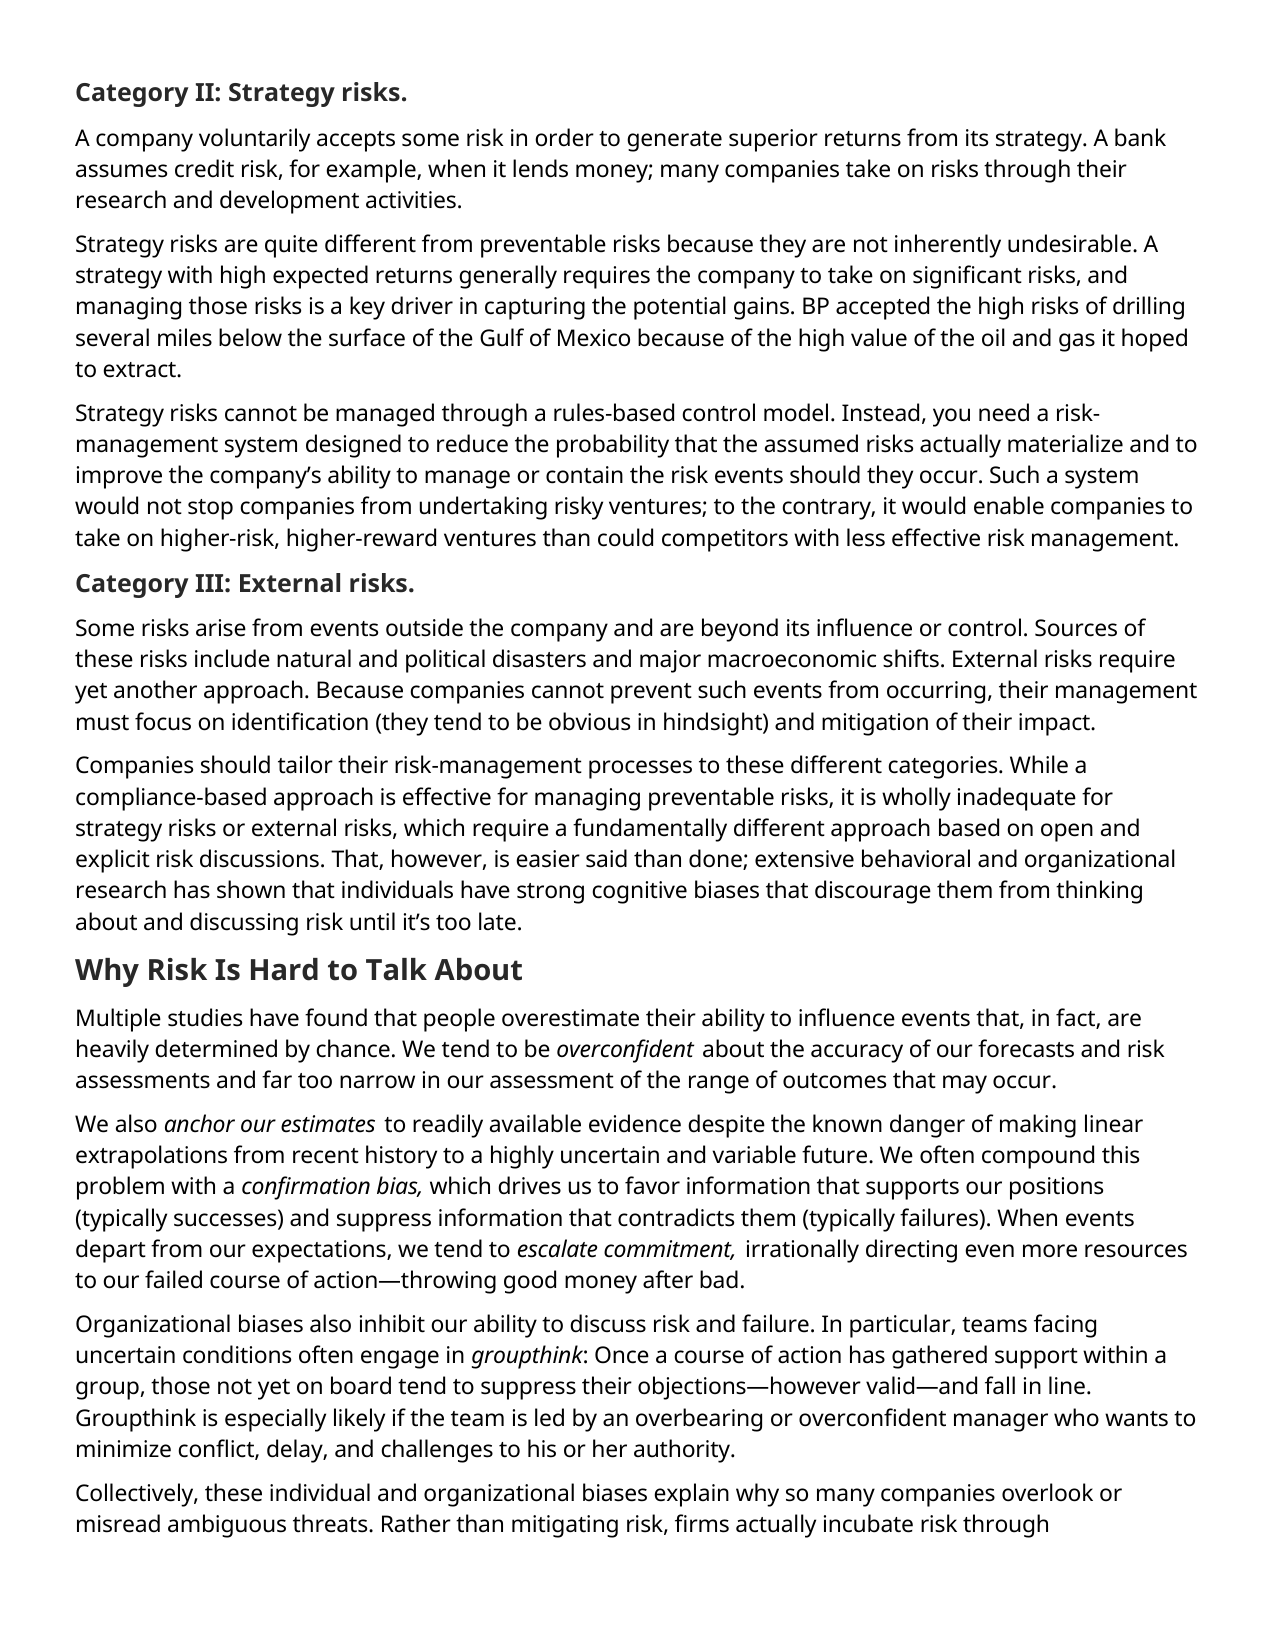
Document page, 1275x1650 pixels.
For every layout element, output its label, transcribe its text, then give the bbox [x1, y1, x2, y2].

text Some risks arise from events outside the company and are beyond its influence or control. Sources of these risks include natural and political disasters and major macroeconomic shifts. External risks require yet another approach. Because companies cannot prevent such events from occurring, their management must focus on identification (they tend to be obvious in hindsight) and mitigation of their impact. [75, 612, 1200, 737]
text Category III: External risks. [75, 565, 1200, 599]
text Strategy risks cannot be managed through a rules-based control model. Instead, you need a risk-management system designed to reduce the probability that the assumed risks actually materialize and to improve the company’s ability to manage or contain the risk events should they occur. Such a system would not stop companies from undertaking risky ventures; to the contrary, it would enable companies to take on higher-risk, higher-reward ventures than could competitors with less effective risk management. [75, 397, 1200, 553]
text Companies should tailor their risk-management processes to these different categories. While a compliance-based approach is effective for managing preventable risks, it is wholly inadequate for strategy risks or external risks, which require a fundamentally different approach based on open and explicit risk discussions. That, however, is easier said than done; extensive behavioral and organizational research has shown that individuals have strong cognitive biases that discourage them from thinking about and discussing risk until it’s too late. [75, 749, 1200, 937]
text Category II: Strategy risks. [75, 75, 1200, 109]
text Why Risk Is Hard to Talk About [75, 949, 1200, 989]
text Multiple studies have found that people overestimate their ability to influence events that, in fact, are heavily determined by chance. We tend to be overconfident about the accuracy of our forecasts and risk assessments and far too narrow in our assessment of the range of outcomes that may occur. [75, 1002, 1200, 1095]
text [75, 1477, 1200, 1539]
text A company voluntarily accepts some risk in order to generate superior returns from its strategy. A bank assumes credit risk, for example, when it lends money; many companies take on risks through their research and development activities. [75, 122, 1200, 215]
text We also anchor our estimates to readily available evidence despite the known danger of making linear extrapolations from recent history to a highly uncertain and variable future. We often compound this problem with a confirmation bias, which drives us to favor information that supports our positions (typically successes) and suppress information that contradicts them (typically failures). When events depart from our expectations, we tend to escalate commitment, irrationally directing even more resources to our failed course of action—throwing good money after bad. [75, 1108, 1200, 1295]
text Strategy risks are quite different from preventable risks because they are not inherently undesirable. A strategy with high expected returns generally requires the company to take on significant risks, and managing those risks is a key driver in capturing the potential gains. BP accepted the high risks of drilling several miles below the surface of the Gulf of Mexico because of the high value of the oil and gas it hoped to extract. [75, 228, 1200, 384]
text Organizational biases also inhibit our ability to discuss risk and failure. In particular, teams facing uncertain conditions often engage in groupthink: Once a course of action has gathered support within a group, those not yet on board tend to suppress their objections—however valid—and fall in line. Groupthink is especially likely if the team is led by an overbearing or overconfident manager who wants to minimize conflict, delay, and challenges to his or her authority. [75, 1308, 1200, 1464]
